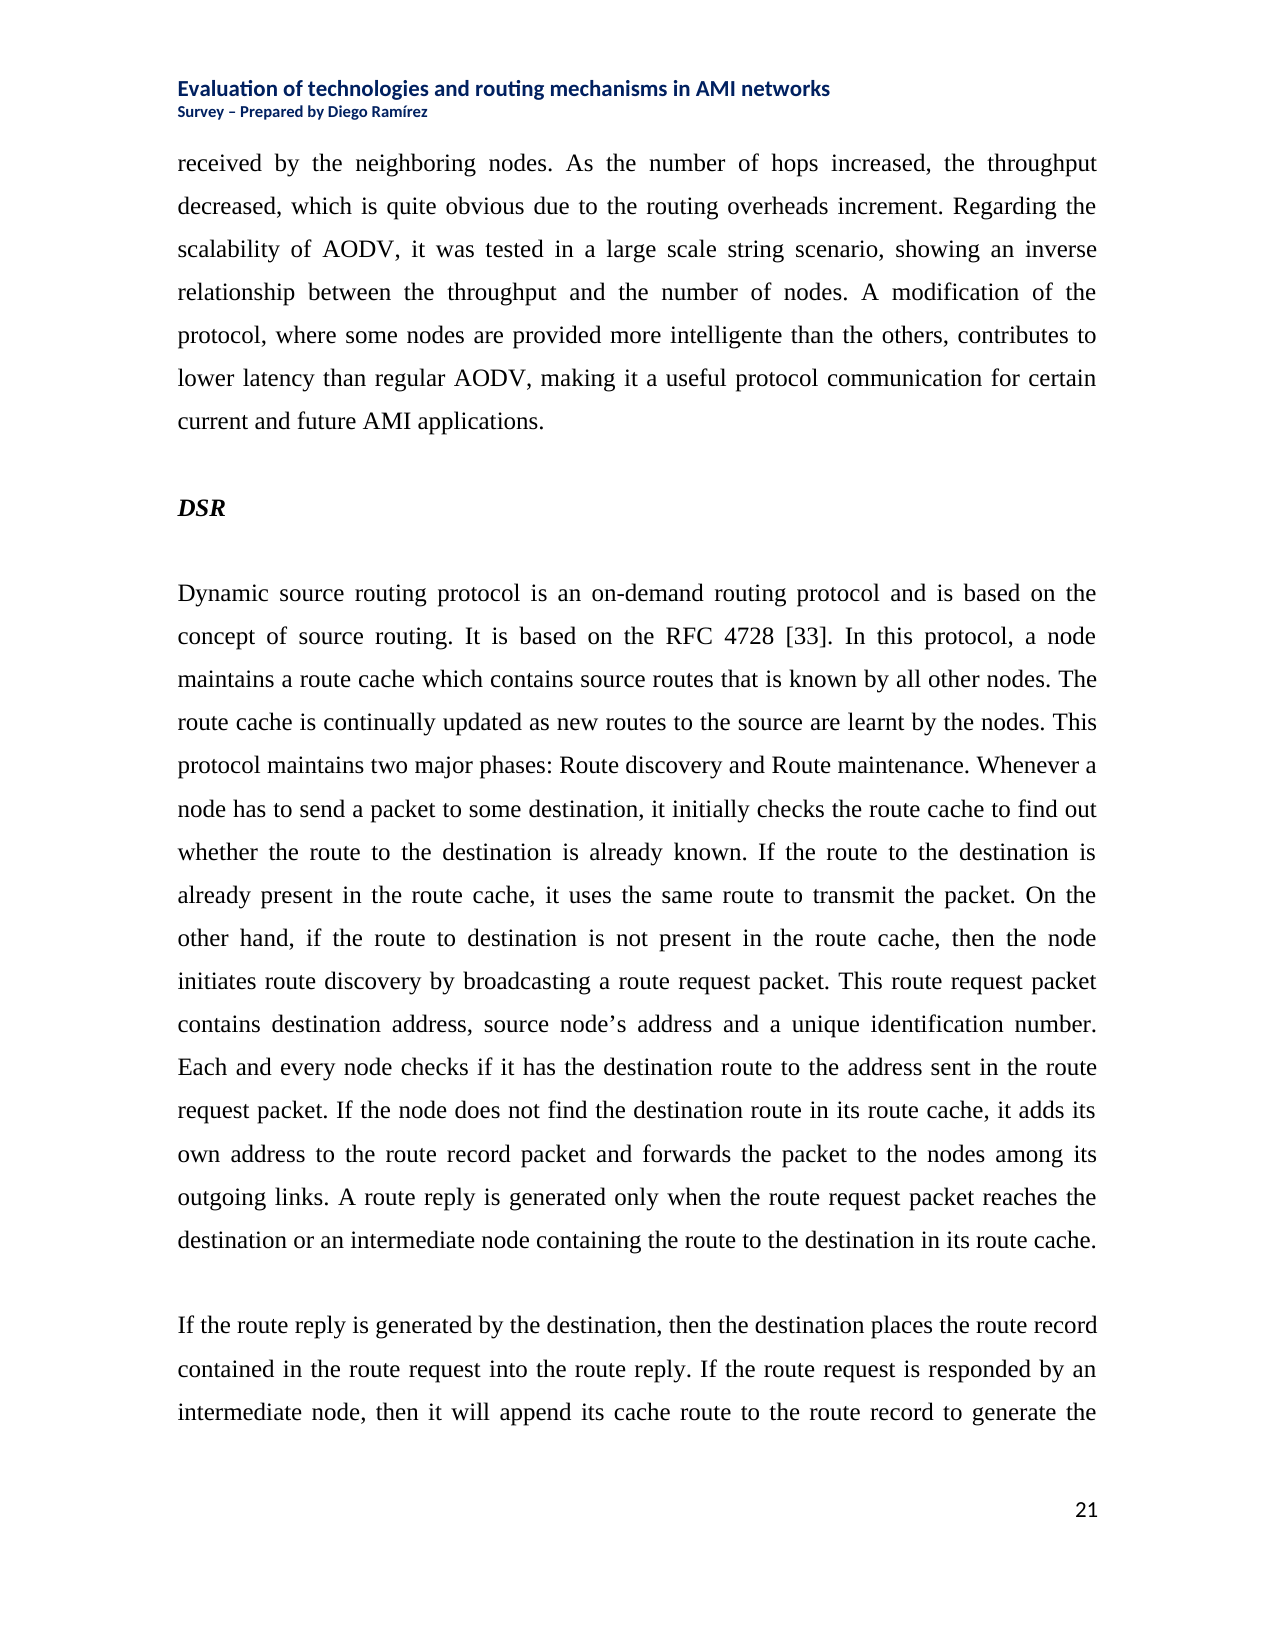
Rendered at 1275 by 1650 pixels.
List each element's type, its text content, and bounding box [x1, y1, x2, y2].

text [177, 1311, 1098, 1426]
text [177, 148, 1098, 435]
text Dynamic source routing protocol is an on-demand routing protocol and is based on the concept of source routing. It is based on the RFC 4728 [33]. In this protocol, a node maintains a route cache which contains source routes that is known by all other nodes. The route cache is continually updated as new routes to the source are learnt by the nodes. This protocol maintains two major phases: Route discovery and Route maintenance. Whenever a node has to send a packet to some destination, it initially checks the route cache to find out whether the route to the destination is already known. If the route to the destination is already present in the route cache, it uses the same route to transmit the packet. On the other hand, if the route to destination is not present in the route cache, then the node initiates route discovery by broadcasting a route request packet. This route request packet contains destination address, source node’s address and a unique identification number. Each and every node checks if it has the destination route to the address sent in the route request packet. If the node does not find the destination route in its route cache, it adds its own address to the route record packet and forwards the packet to the nodes among its outgoing links. A route reply is generated only when the route request packet reaches the destination or an intermediate node containing the route to the destination in its route cache. [177, 578, 1098, 1254]
text DSR [177, 493, 1098, 521]
